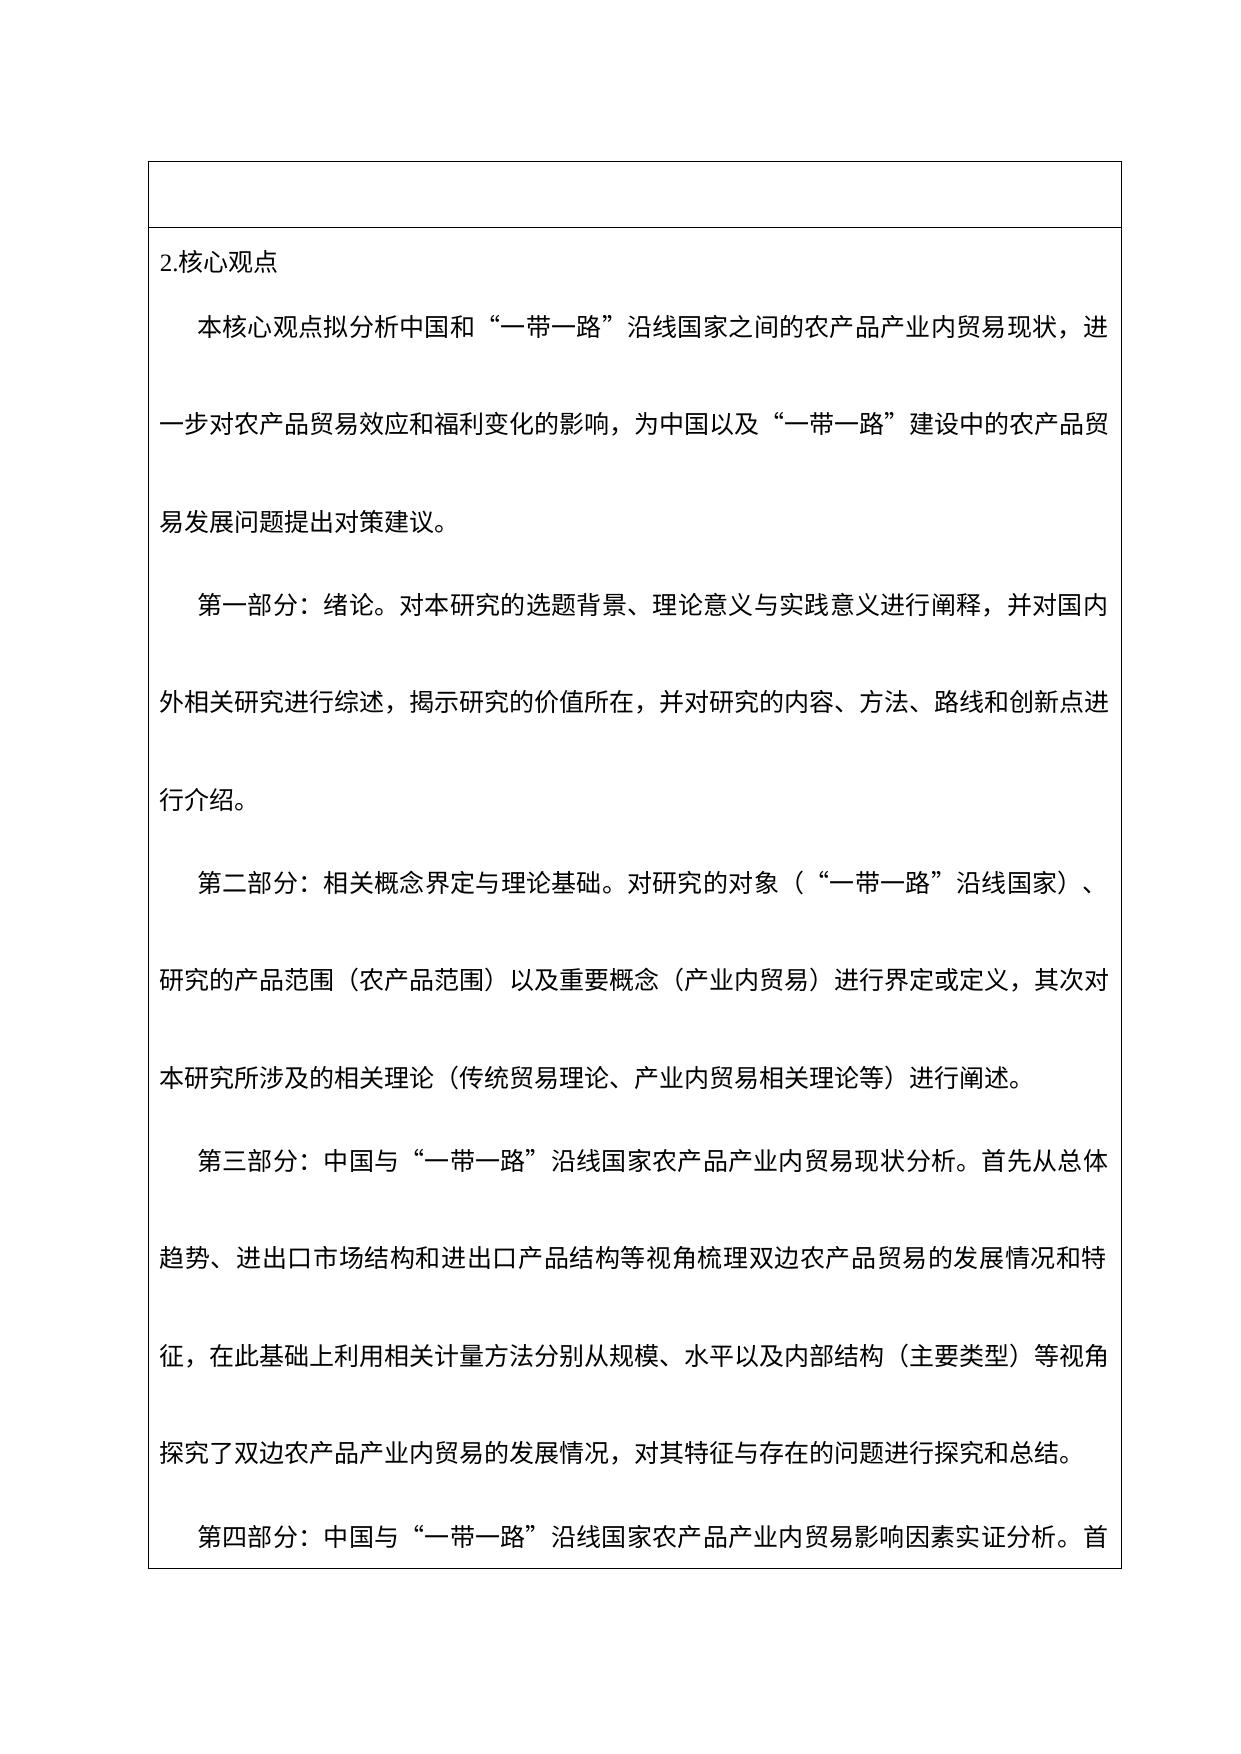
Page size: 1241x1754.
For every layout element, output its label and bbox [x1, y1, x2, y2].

table_header [149, 162, 1121, 227]
table_cell [149, 228, 1121, 1568]
